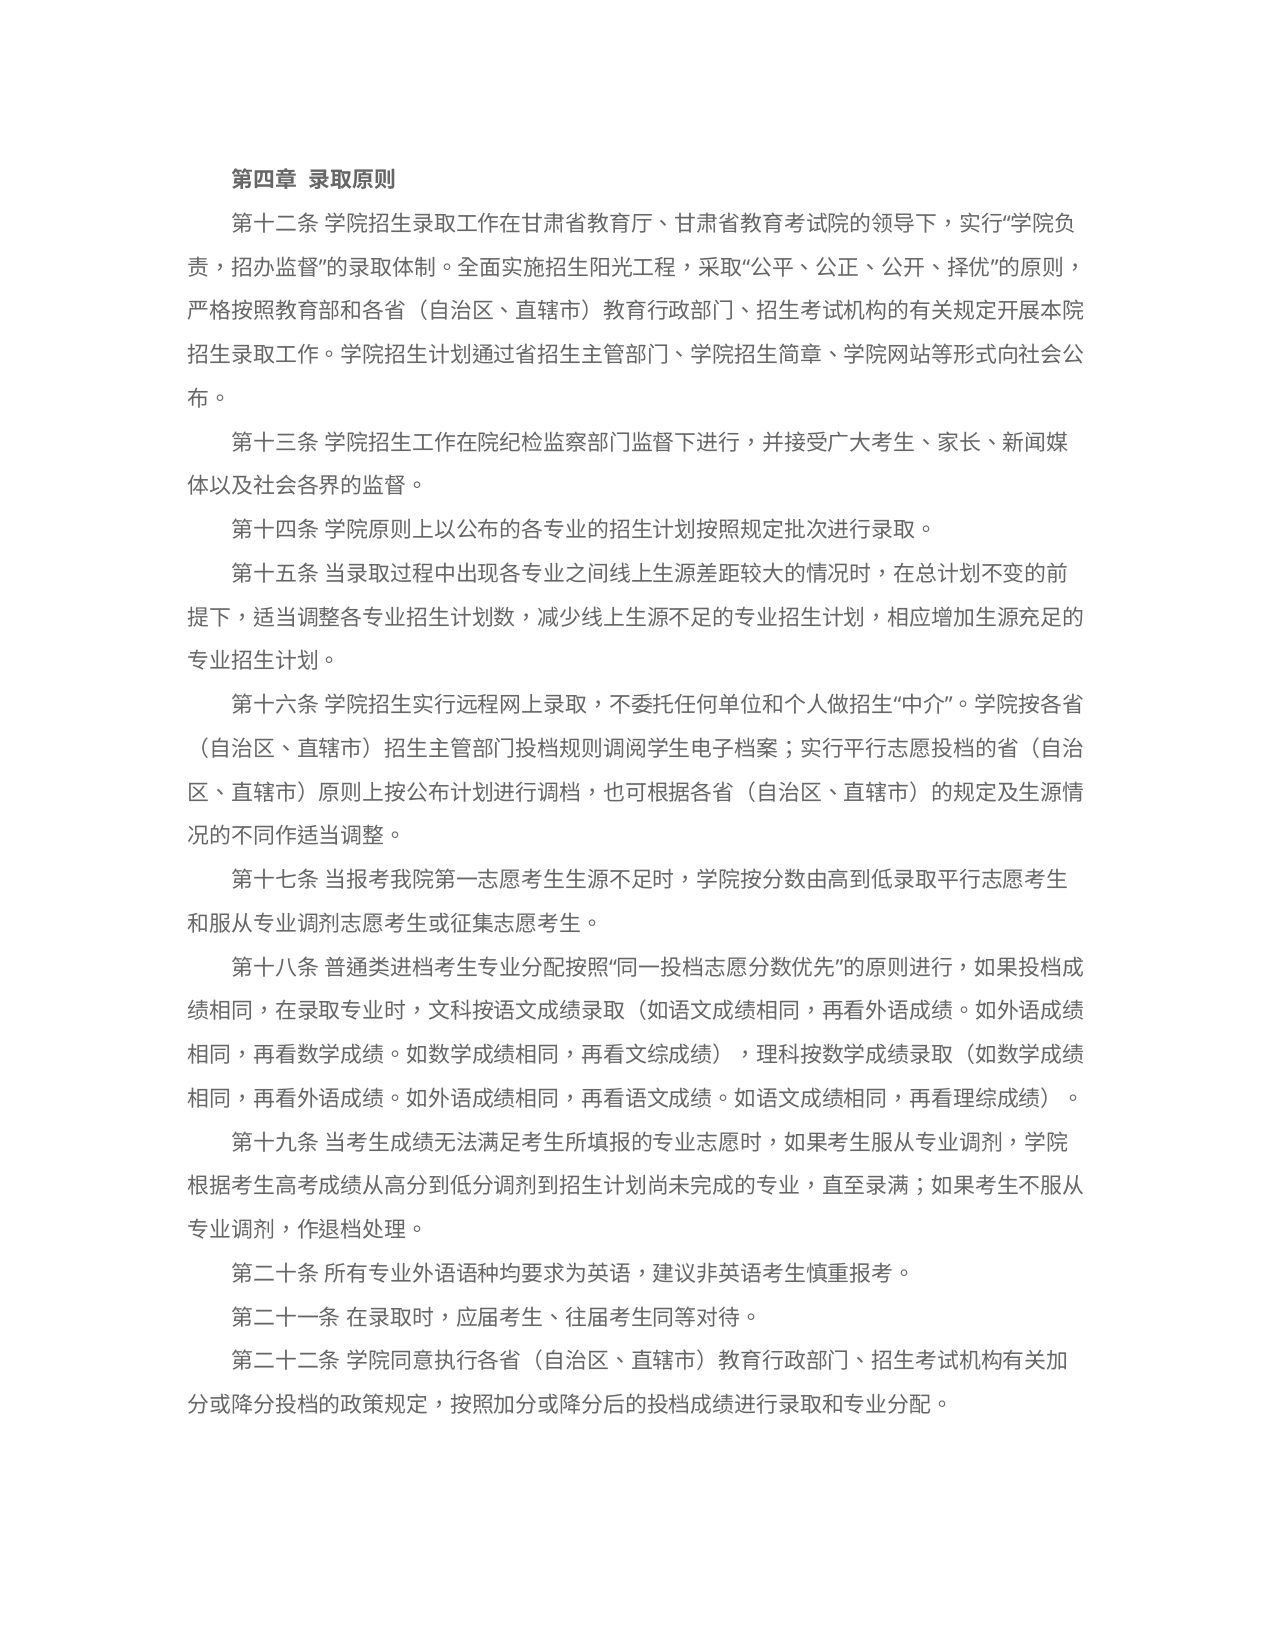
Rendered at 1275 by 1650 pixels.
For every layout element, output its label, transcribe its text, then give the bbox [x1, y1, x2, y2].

text 第二十二条 学院同意执行各省（自治区、直辖市）教育行政部门、招生考试机构有关加分或降分投档的政策规定，按照加分或降分后的投档成绩进行录取和专业分配。 [187, 1331, 1087, 1419]
text 第四章 录取原则 [187, 150, 1087, 194]
text 第十五条 当录取过程中出现各专业之间线上生源差距较大的情况时，在总计划不变的前提下，适当调整各专业招生计划数，减少线上生源不足的专业招生计划，相应增加生源充足的专业招生计划。 [187, 544, 1087, 675]
text 第十四条 学院原则上以公布的各专业的招生计划按照规定批次进行录取。 [187, 500, 1087, 544]
text 第十八条 普通类进档考生专业分配按照“同一投档志愿分数优先”的原则进行，如果投档成绩相同，在录取专业时，文科按语文成绩录取（如语文成绩相同，再看外语成绩。如外语成绩相同，再看数学成绩。如数学成绩相同，再看文综成绩），理科按数学成绩录取（如数学成绩相同，再看外语成绩。如外语成绩相同，再看语文成绩。如语文成绩相同，再看理综成绩）。 [187, 937, 1087, 1112]
text 第十七条 当报考我院第一志愿考生生源不足时，学院按分数由高到低录取平行志愿考生和服从专业调剂志愿考生或征集志愿考生。 [187, 850, 1087, 937]
text 第十六条 学院招生实行远程网上录取，不委托任何单位和个人做招生“中介”。学院按各省（自治区、直辖市）招生主管部门投档规则调阅学生电子档案；实行平行志愿投档的省（自治区、直辖市）原则上按公布计划进行调档，也可根据各省（自治区、直辖市）的规定及生源情况的不同作适当调整。 [187, 675, 1087, 850]
text 第二十一条 在录取时，应届考生、往届考生同等对待。 [187, 1287, 1087, 1331]
text 第十二条 学院招生录取工作在甘肃省教育厅、甘肃省教育考试院的领导下，实行“学院负责，招办监督”的录取体制。全面实施招生阳光工程，采取“公平、公正、公开、择优”的原则，严格按照教育部和各省（自治区、直辖市）教育行政部门、招生考试机构的有关规定开展本院招生录取工作。学院招生计划通过省招生主管部门、学院招生简章、学院网站等形式向社会公布。 [187, 194, 1087, 412]
text 第二十条 所有专业外语语种均要求为英语，建议非英语考生慎重报考。 [187, 1244, 1087, 1287]
text 第十九条 当考生成绩无法满足考生所填报的专业志愿时，如果考生服从专业调剂，学院根据考生高考成绩从高分到低分调剂到招生计划尚未完成的专业，直至录满；如果考生不服从专业调剂，作退档处理。 [187, 1112, 1087, 1244]
text 第十三条 学院招生工作在院纪检监察部门监督下进行，并接受广大考生、家长、新闻媒体以及社会各界的监督。 [187, 412, 1087, 500]
